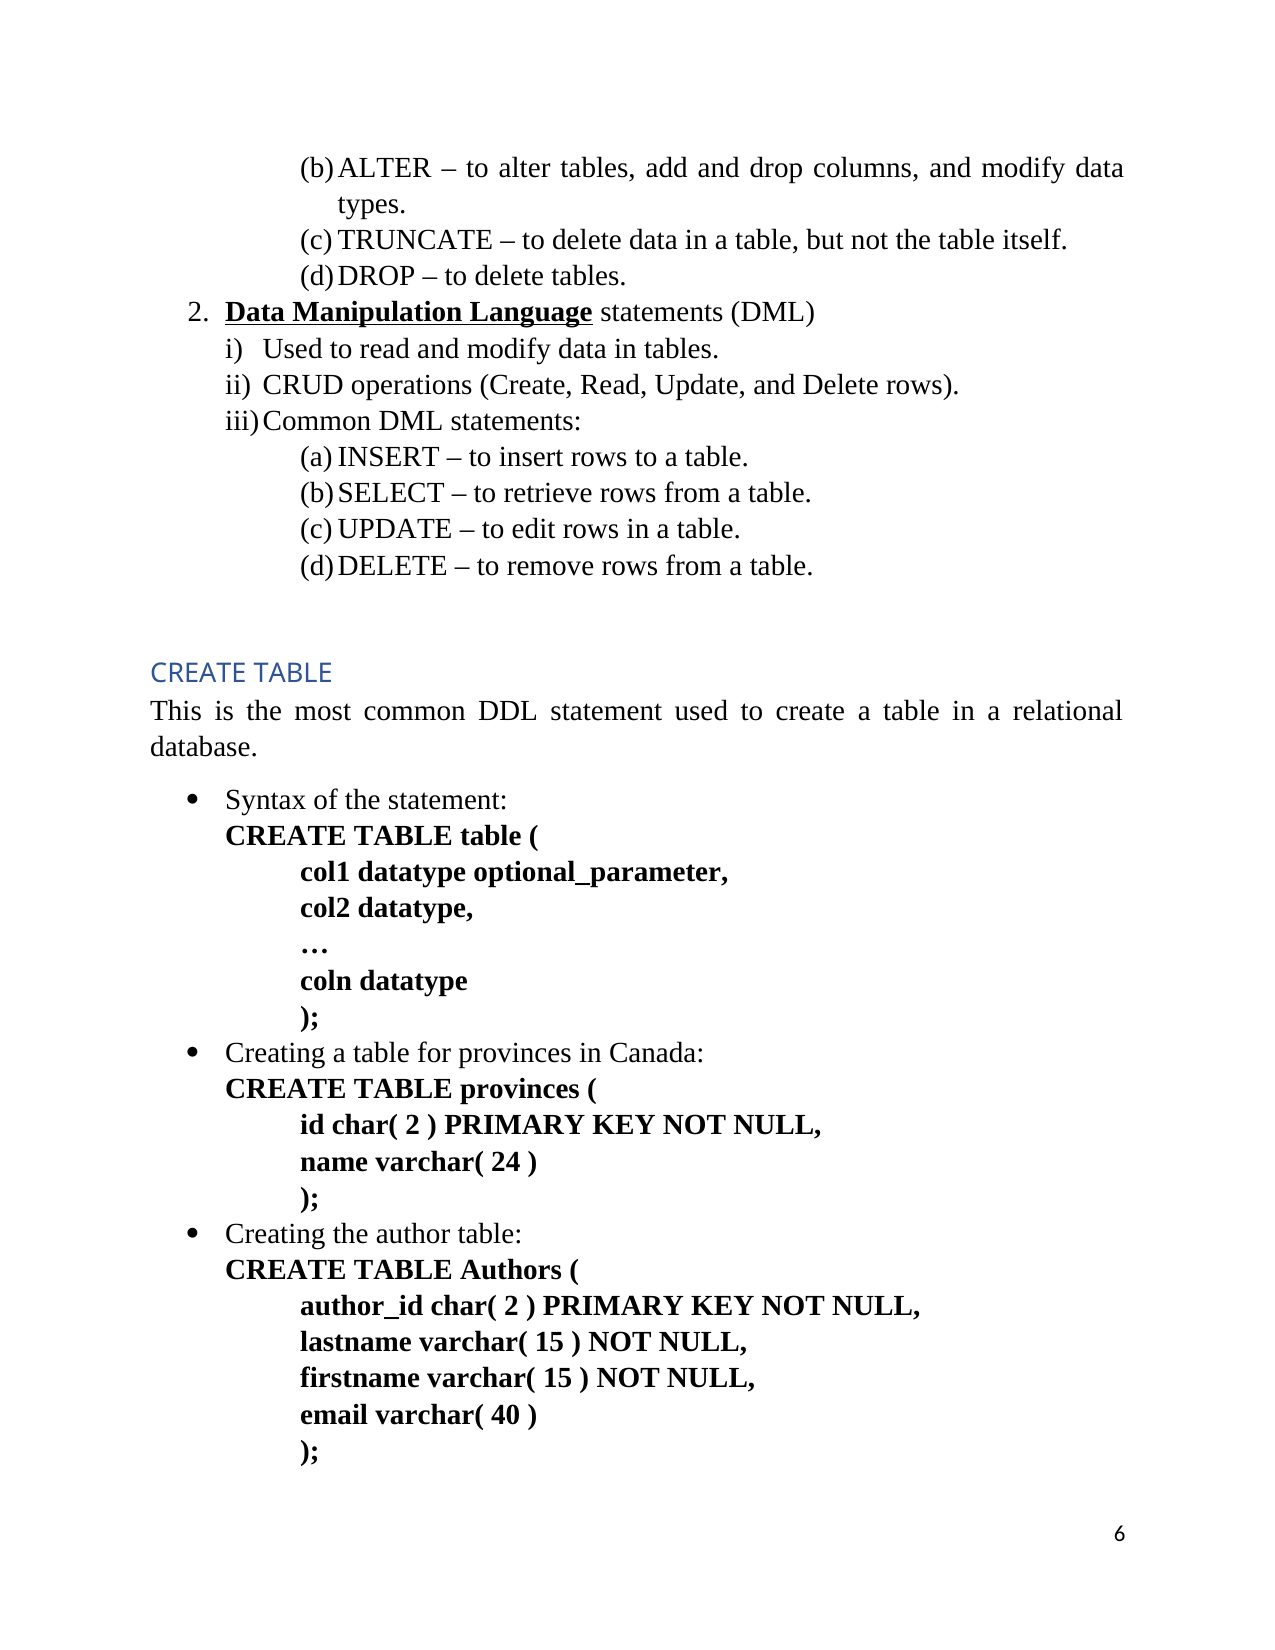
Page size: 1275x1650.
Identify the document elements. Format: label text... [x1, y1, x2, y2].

list … [225, 927, 1125, 960]
list col2 datatype, [225, 891, 1125, 924]
list email varchar( 40 ) [225, 1397, 1125, 1430]
list firstname varchar( 15 ) NOT NULL, [225, 1361, 1125, 1394]
list id char( 2 ) PRIMARY KEY NOT NULL, [225, 1107, 1125, 1141]
list col1 datatype optional_parameter, [225, 854, 1125, 888]
list TRUNCATE – to delete data in a table, but not the table itself. [300, 222, 1125, 256]
list Common DML statements: [225, 403, 1125, 437]
list INSERT – to insert rows to a table. [300, 439, 1125, 473]
list ); [225, 999, 1125, 1032]
text This is the most common DDL statement used to create a table in a relational database. [150, 693, 1125, 763]
list ALTER – to alter tables, add and drop columns, and modify data types. [300, 150, 1125, 220]
list DROP – to delete tables. [300, 258, 1125, 292]
list CREATE TABLE Authors ( [225, 1252, 1125, 1286]
list CREATE TABLE provinces ( [225, 1071, 1125, 1105]
list coln datatype [225, 963, 1125, 996]
list Data Manipulation Language statements (DML) [187, 294, 1125, 328]
list name varchar( 24 ) [225, 1144, 1125, 1177]
list ); [225, 1433, 1125, 1466]
list Creating the author table: [187, 1216, 1125, 1249]
list DELETE – to remove rows from a table. [300, 548, 1125, 581]
subtitle CREATE TABLE [150, 653, 1125, 690]
list author_id char( 2 ) PRIMARY KEY NOT NULL, [225, 1288, 1125, 1322]
list SELECT – to retrieve rows from a table. [300, 475, 1125, 509]
list ); [225, 1180, 1125, 1213]
list Syntax of the statement: [187, 782, 1125, 816]
list CREATE TABLE table ( [225, 818, 1125, 852]
list UPDATE – to edit rows in a table. [300, 511, 1125, 545]
list CRUD operations (Create, Read, Update, and Delete rows). [225, 367, 1125, 400]
list Used to read and modify data in tables. [225, 331, 1125, 364]
list Creating a table for provinces in Canada: [187, 1035, 1125, 1069]
list lastname varchar( 15 ) NOT NULL, [225, 1324, 1125, 1358]
